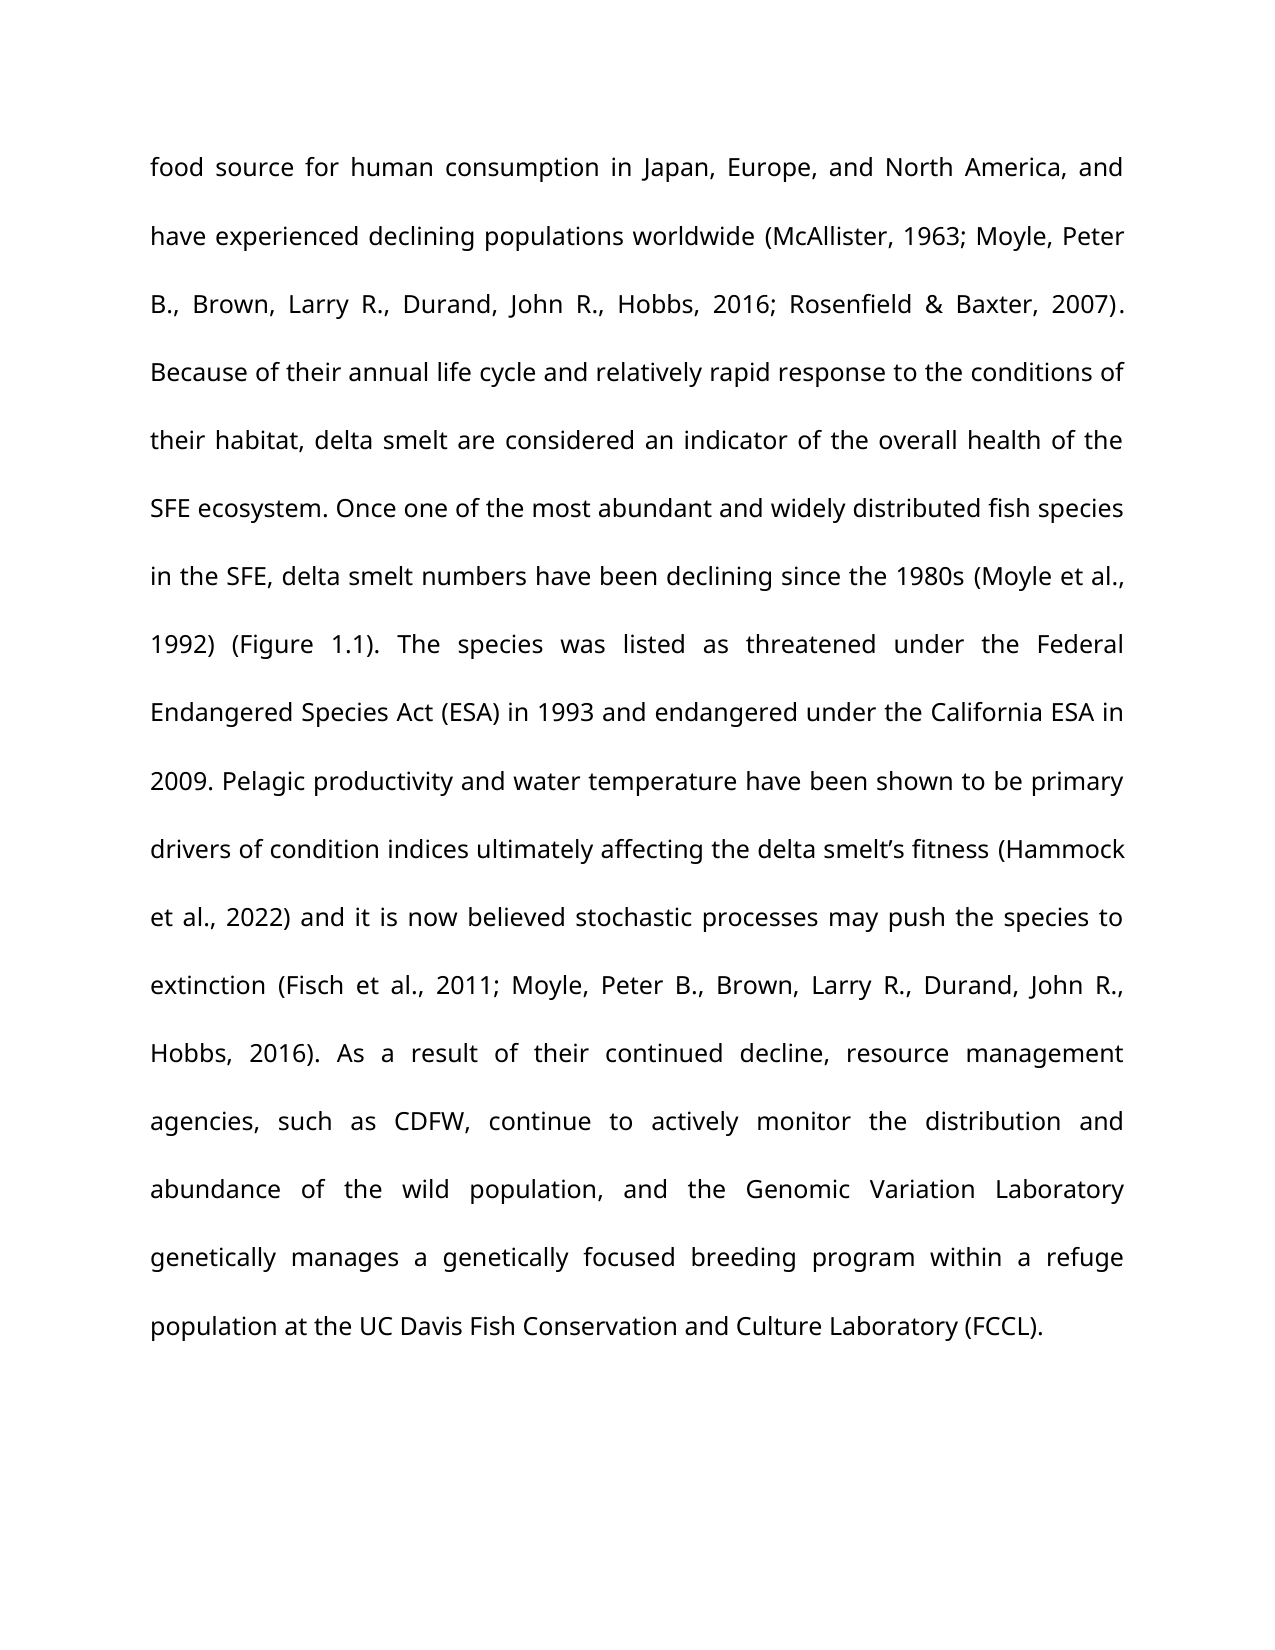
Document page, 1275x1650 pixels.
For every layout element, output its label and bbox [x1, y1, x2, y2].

text [150, 150, 1125, 1342]
